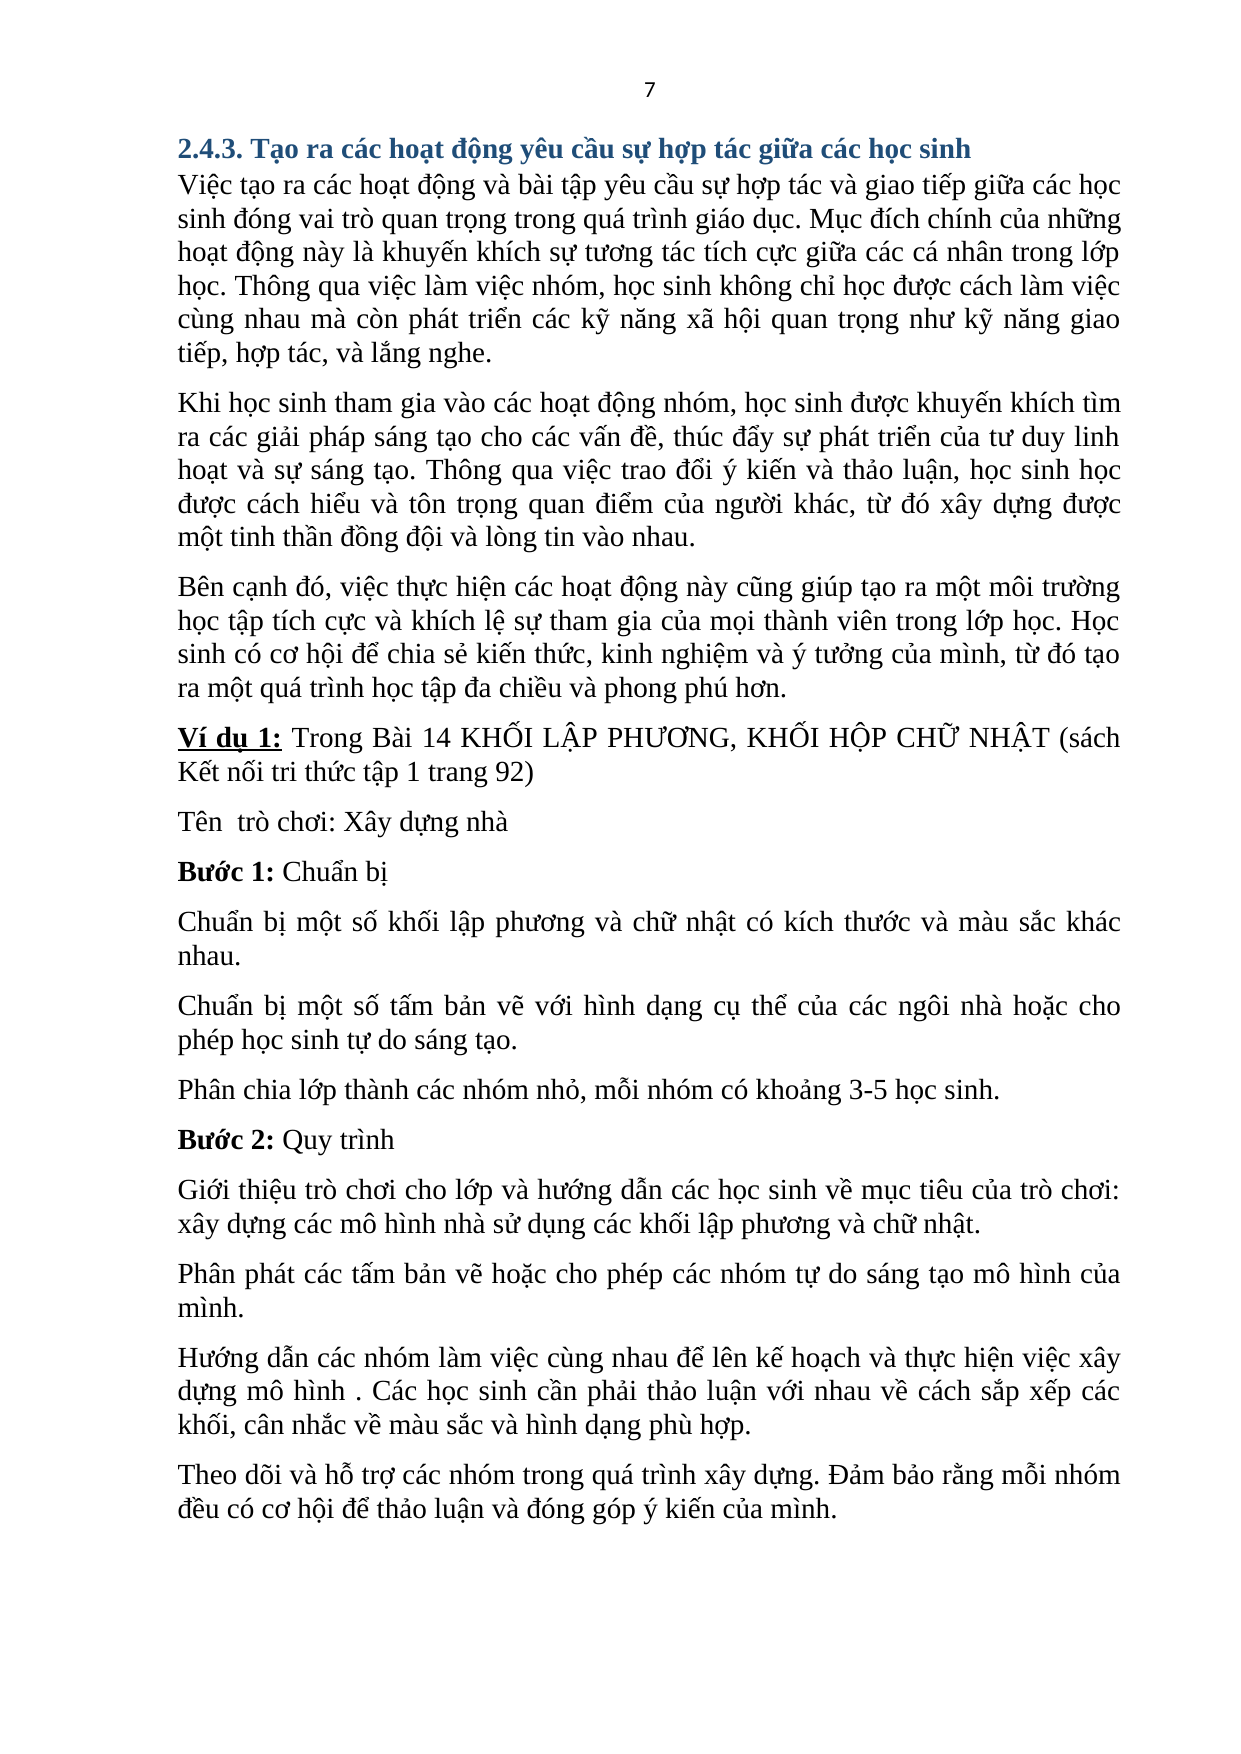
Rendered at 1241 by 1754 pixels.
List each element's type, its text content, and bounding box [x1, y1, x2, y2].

text Phân phát các tấm bản vẽ hoặc cho phép các nhóm tự do sáng tạo mô hình của mình. [177, 1256, 1122, 1323]
text Giới thiệu trò chơi cho lớp và hướng dẫn các học sinh về mục tiêu của trò chơi: xây dựng các mô hình nhà sử dụng các khối lập phương và chữ nhật. [177, 1172, 1122, 1239]
text Khi học sinh tham gia vào các hoạt động nhóm, học sinh được khuyến khích tìm ra các giải pháp sáng tạo cho các vấn đề, thúc đẩy sự phát triển của tư duy linh hoạt và sự sáng tạo. Thông qua việc trao đổi ý kiến và thảo luận, học sinh học được cách hiểu và tôn trọng quan điểm của người khác, từ đó xây dựng được một tinh thần đồng đội và lòng tin vào nhau. [177, 385, 1122, 553]
text Bước 1: Chuẩn bị [177, 854, 1122, 888]
text Tên trò chơi: Xây dựng nhà [177, 804, 1122, 838]
text Bước 2: Quy trình [177, 1122, 1122, 1156]
text Ví dụ 1: Trong Bài 14 KHỐI LẬP PHƯƠNG, KHỐI HỘP CHỮ NHẬT (sách Kết nối tri thức tập 1 trang 92) [177, 720, 1122, 787]
text Chuẩn bị một số khối lập phương và chữ nhật có kích thước và màu sắc khác nhau. [177, 904, 1122, 972]
text Phân chia lớp thành các nhóm nhỏ, mỗi nhóm có khoảng 3-5 học sinh. [177, 1072, 1122, 1106]
text Bên cạnh đó, việc thực hiện các hoạt động này cũng giúp tạo ra một môi trường học tập tích cực và khích lệ sự tham gia của mọi thành viên trong lớp học. Học sinh có cơ hội để chia sẻ kiến thức, kinh nghiệm và ý tưởng của mình, từ đó tạo ra một quá trình học tập đa chiều và phong phú hơn. [177, 569, 1122, 704]
text Việc tạo ra các hoạt động và bài tập yêu cầu sự hợp tác và giao tiếp giữa các học sinh đóng vai trò quan trọng trong quá trình giáo dục. Mục đích chính của những hoạt động này là khuyến khích sự tương tác tích cực giữa các cá nhân trong lớp học. Thông qua việc làm việc nhóm, học sinh không chỉ học được cách làm việc cùng nhau mà còn phát triển các kỹ năng xã hội quan trọng như kỹ năng giao tiếp, hợp tác, và lắng nghe. [177, 167, 1122, 368]
text Theo dõi và hỗ trợ các nhóm trong quá trình xây dựng. Đảm bảo rằng mỗi nhóm đều có cơ hội để thảo luận và đóng góp ý kiến của mình. [177, 1457, 1122, 1524]
subtitle 2.4.3. Tạo ra các hoạt động yêu cầu sự hợp tác giữa các học sinh [177, 131, 1122, 164]
text Hướng dẫn các nhóm làm việc cùng nhau để lên kế hoạch và thực hiện việc xây dựng mô hình . Các học sinh cần phải thảo luận với nhau về cách sắp xếp các khối, cân nhắc về màu sắc và hình dạng phù hợp. [177, 1340, 1122, 1441]
text Chuẩn bị một số tấm bản vẽ với hình dạng cụ thể của các ngôi nhà hoặc cho phép học sinh tự do sáng tạo. [177, 988, 1122, 1055]
